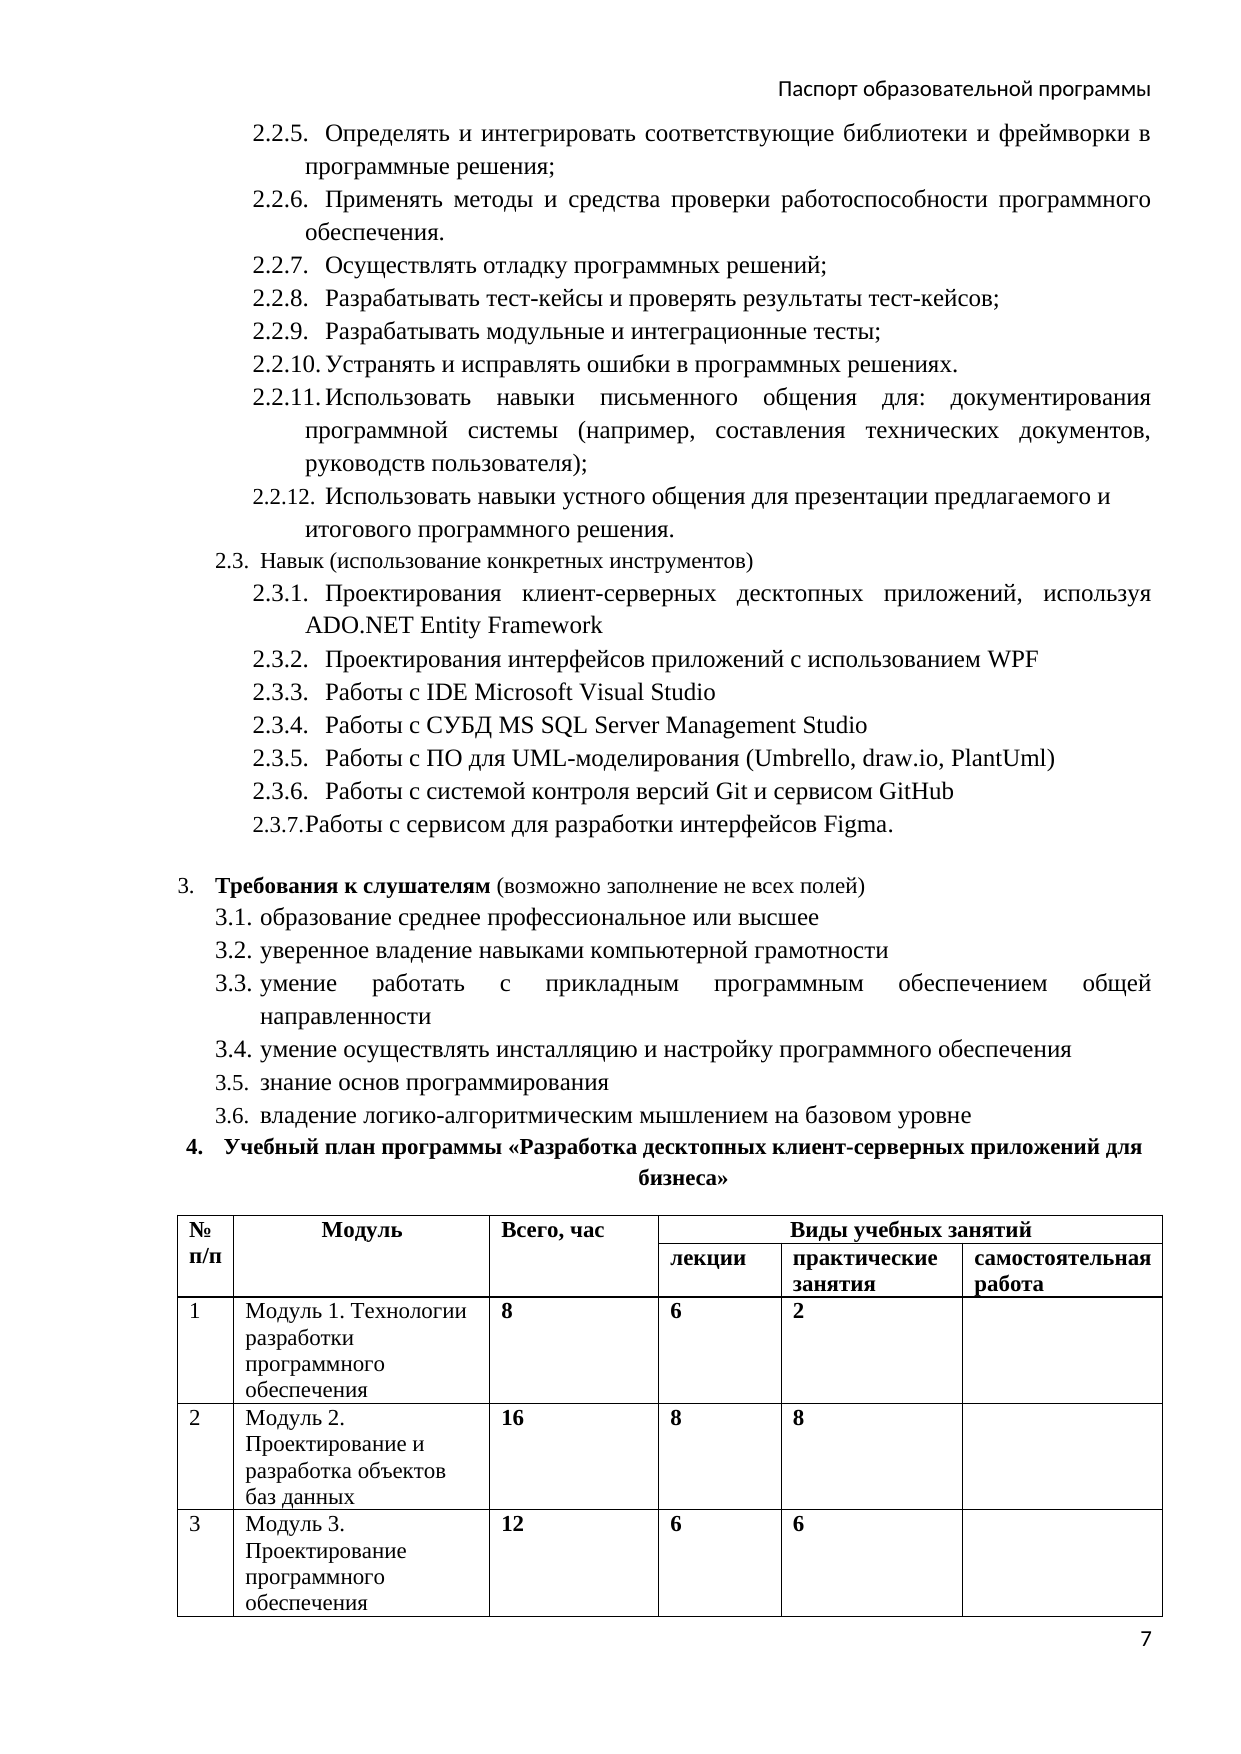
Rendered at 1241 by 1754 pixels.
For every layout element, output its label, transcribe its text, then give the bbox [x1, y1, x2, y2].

list Проектирования клиент-серверных десктопных приложений, используя ADO.NET Entity Framework [252, 578, 1152, 639]
table_cell практические занятия [782, 1244, 962, 1296]
table_header № п/п [178, 1216, 233, 1296]
table_cell 6 [659, 1298, 781, 1403]
table_cell 6 [782, 1510, 962, 1616]
table_cell 8 [659, 1404, 781, 1509]
list Работы с системой контроля версий Git и сервисом GitHub [252, 776, 1152, 804]
table_cell [963, 1404, 1162, 1509]
table_cell Модуль 2. Проектирование и разработка объектов баз данных [234, 1404, 489, 1509]
list Работы с IDE Microsoft Visual Studio [252, 677, 1152, 705]
table_cell 1 [178, 1298, 233, 1403]
list Проектирования интерфейсов приложений с использованием WPF [252, 644, 1152, 672]
list уверенное владение навыками компьютерной грамотности [215, 935, 1152, 964]
table_cell самостоятельная работа [963, 1244, 1162, 1296]
table_cell [963, 1510, 1162, 1616]
table_cell 16 [490, 1404, 658, 1509]
list знание основ программирования [215, 1067, 1152, 1096]
table_cell 3 [178, 1510, 233, 1616]
list Использовать навыки письменного общения для: документирования программной системы (например, составления технических документов, руководств пользователя); [252, 382, 1152, 477]
table_cell 8 [490, 1298, 658, 1403]
list Навык (использование конкретных инструментов) [215, 547, 1152, 574]
table_cell Модуль 1. Технологии разработки программного обеспечения [234, 1298, 489, 1403]
table_cell 6 [659, 1510, 781, 1616]
table_cell 8 [782, 1404, 962, 1509]
list Требования к слушателям (возможно заполнение не всех полей) [177, 872, 1152, 898]
list умение работать с прикладным программным обеспечением общей направленности [215, 968, 1152, 1030]
table_header Виды учебных занятий [659, 1216, 1162, 1243]
table_cell [963, 1298, 1162, 1403]
list Осуществлять отладку программных решений; [252, 250, 1152, 279]
table_cell 12 [490, 1510, 658, 1616]
table_cell Модуль 3. Проектирование программного обеспечения [234, 1510, 489, 1616]
list Определять и интегрировать соответствующие библиотеки и фреймворки в программные решения; [252, 118, 1152, 180]
list Применять методы и средства проверки работоспособности программного обеспечения. [252, 184, 1152, 246]
list умение осуществлять инсталляцию и настройку программного обеспечения [215, 1034, 1152, 1063]
list Учебный план программы «Разработка десктопных клиент-серверных приложений для бизнеса» [177, 1133, 1152, 1190]
table_cell лекции [659, 1244, 781, 1296]
table_cell 2 [178, 1404, 233, 1509]
list Работы с сервисом для разработки интерфейсов Figma. [252, 809, 1152, 837]
table_header Всего, час [490, 1216, 658, 1296]
list образование среднее профессиональное или высшее [215, 902, 1152, 931]
list Устранять и исправлять ошибки в программных решениях. [252, 349, 1152, 378]
table_cell 2 [782, 1298, 962, 1403]
list Разрабатывать модульные и интеграционные тесты; [252, 316, 1152, 345]
table_header Модуль [234, 1216, 489, 1296]
list Работы с ПО для UML-моделирования (Umbrello, draw.io, PlantUml) [252, 743, 1152, 771]
list Разрабатывать тест-кейсы и проверять результаты тест-кейсов; [252, 283, 1152, 312]
list Работы с СУБД MS SQL Server Management Studio [252, 710, 1152, 738]
list Использовать навыки устного общения для презентации предлагаемого и итогового программного решения. [252, 481, 1152, 543]
list владение логико-алгоритмическим мышлением на базовом уровне [215, 1100, 1152, 1129]
